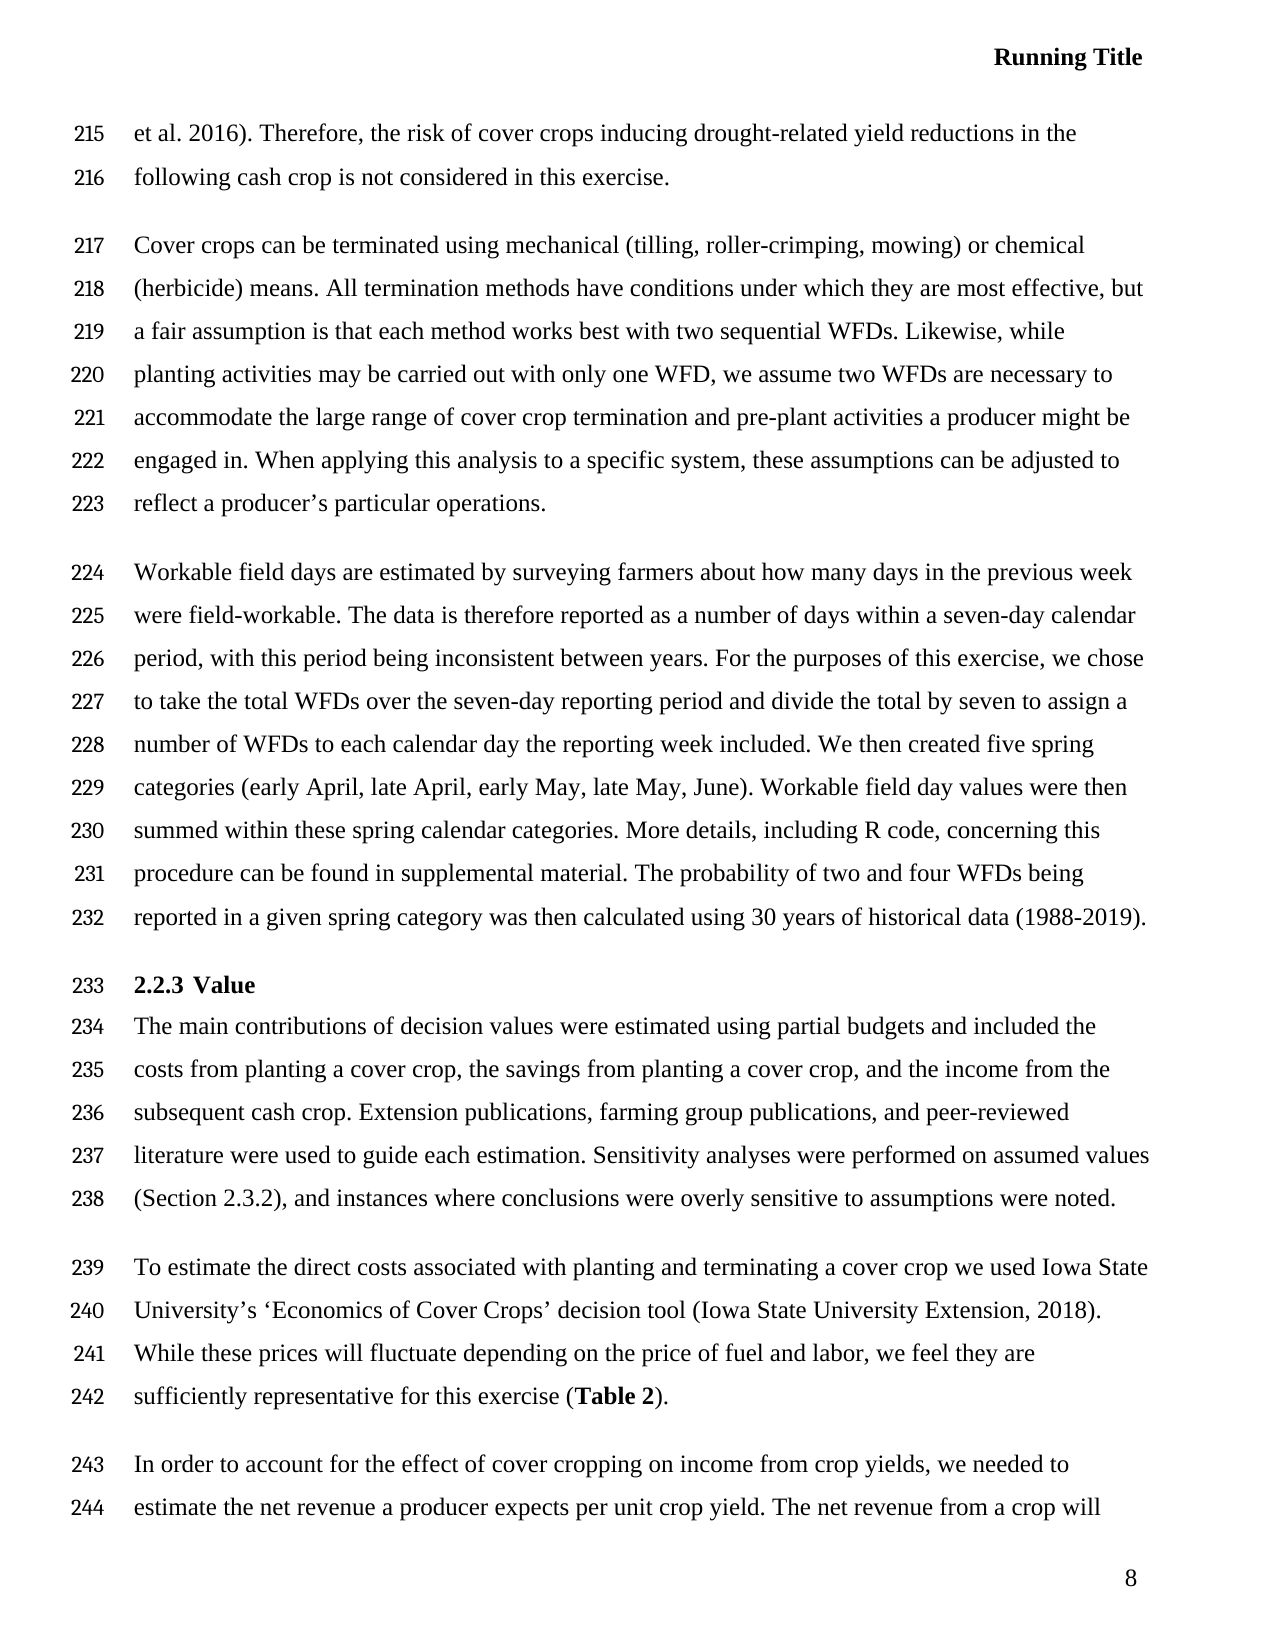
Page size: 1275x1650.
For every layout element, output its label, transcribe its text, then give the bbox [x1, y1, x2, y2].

text Cover crops can be terminated using mechanical (tilling, roller-crimping, mowing) or chemical (herbicide) means. All termination methods have conditions under which they are most effective, but a fair assumption is that each method works best with two sequential WFDs. Likewise, while planting activities may be carried out with only one WFD, we assume two WFDs are necessary to accommodate the large range of cover crop termination and pre-plant activities a producer might be engaged in. When applying this analysis to a specific system, these assumptions can be adjusted to reflect a producer’s particular operations. [133, 230, 1152, 517]
text To estimate the direct costs associated with planting and terminating a cover crop we used Iowa State University’s ‘Economics of Cover Crops’ decision tool (Iowa State University Extension, 2018). While these prices will fluctuate depending on the price of fuel and labor, we feel they are sufficiently representative for this exercise (Table 2). [133, 1252, 1152, 1410]
text Workable field days are estimated by surveying farmers about how many days in the previous week were field-workable. The data is therefore reported as a number of days within a seven-day calendar period, with this period being inconsistent between years. For the purposes of this exercise, we chose to take the total WFDs over the seven-day reporting period and divide the total by seven to assign a number of WFDs to each calendar day the reporting week included. We then created five spring categories (early April, late April, early May, late May, June). Workable field day values were then summed within these spring calendar categories. More details, including R code, concerning this procedure can be found in supplemental material. The probability of two and four WFDs being reported in a given spring category was then calculated using 30 years of historical data (1988-2019). [133, 557, 1152, 930]
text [133, 1449, 1152, 1521]
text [133, 118, 1152, 190]
text The main contributions of decision values were estimated using partial budgets and included the costs from planting a cover crop, the savings from planting a cover crop, and the income from the subsequent cash crop. Extension publications, farming group publications, and peer-reviewed literature were used to guide each estimation. Sensitivity analyses were performed on assumed values (Section 2.3.2), and instances where conclusions were overly sensitive to assumptions were noted. [133, 1011, 1152, 1212]
subtitle Value [133, 970, 1152, 998]
